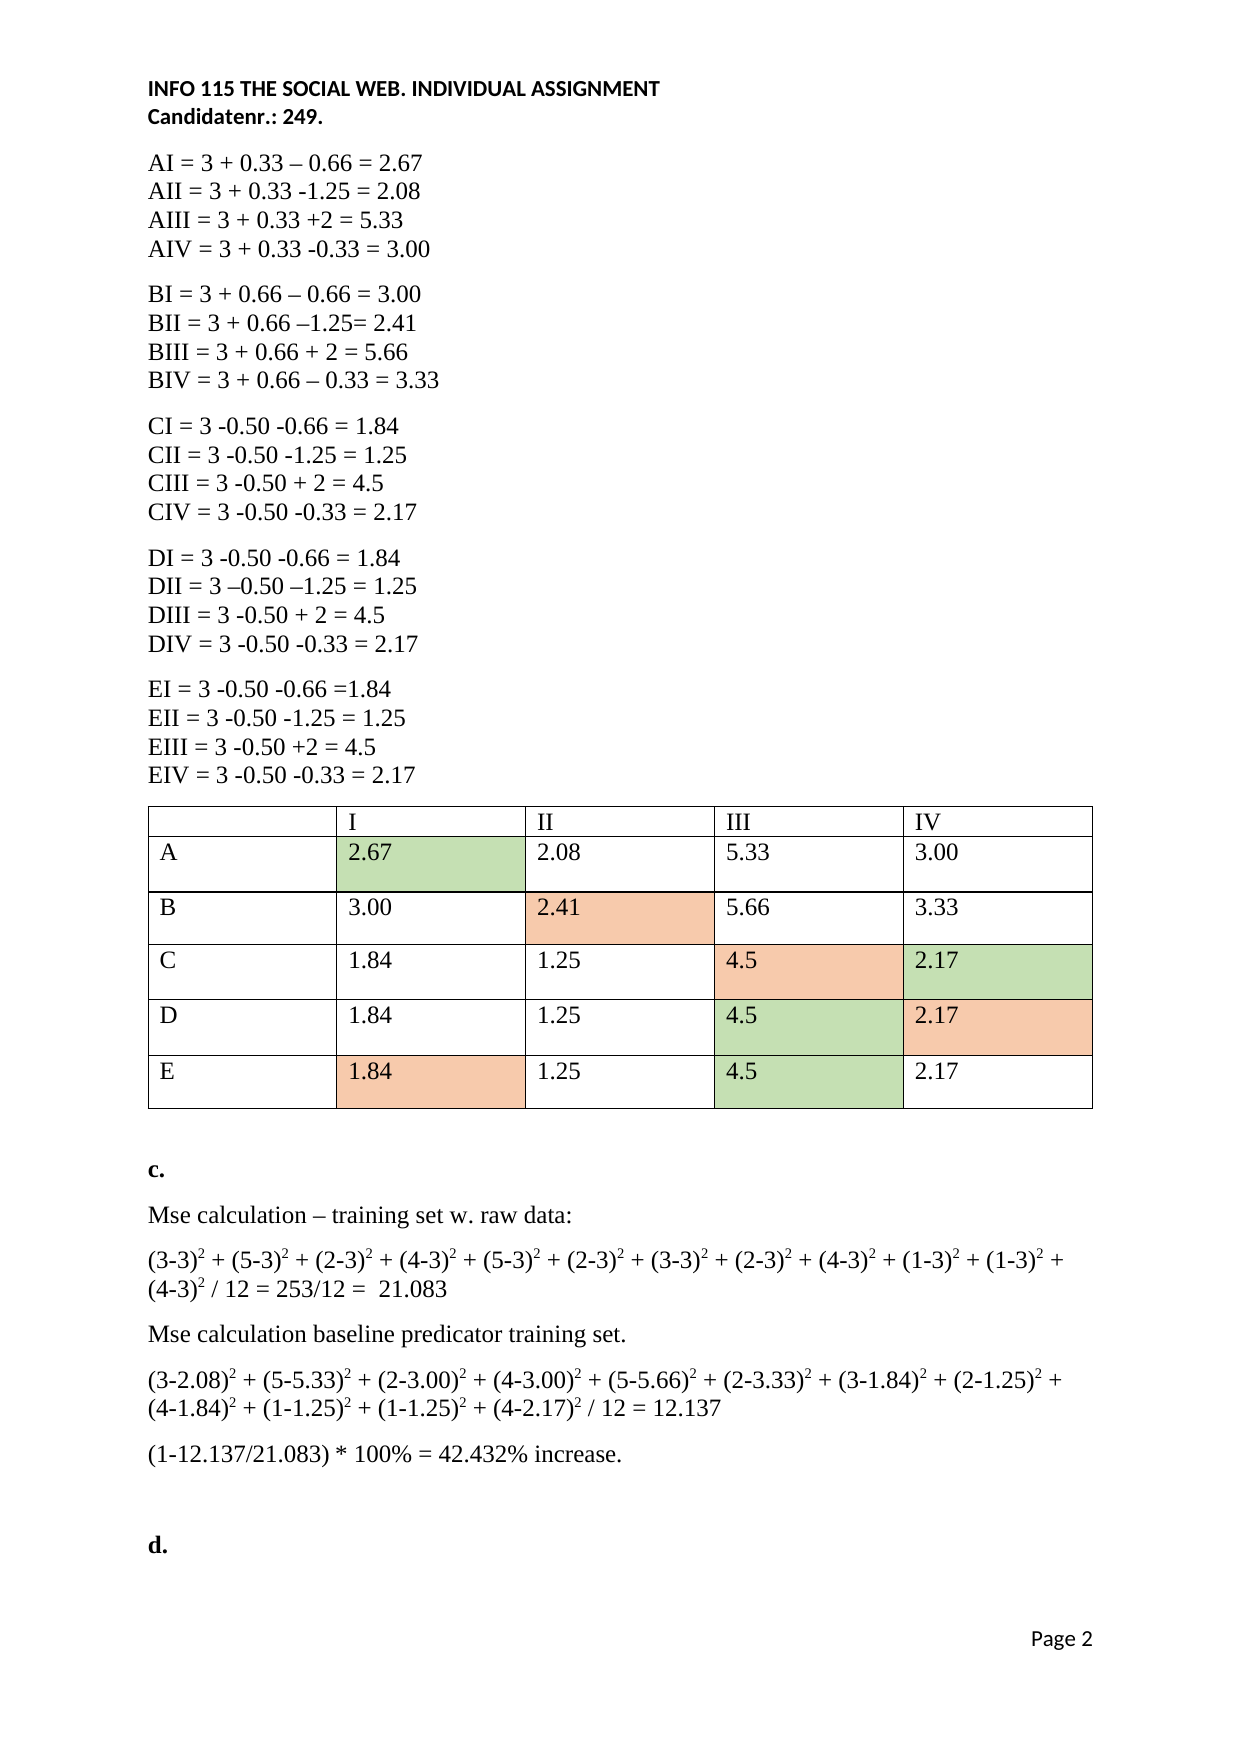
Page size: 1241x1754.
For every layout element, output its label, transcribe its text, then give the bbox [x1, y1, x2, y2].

table_cell B [149, 893, 336, 944]
table_cell 1.84 [337, 1056, 525, 1108]
table_cell E [149, 1056, 336, 1108]
table_cell A [149, 837, 336, 891]
table_cell 5.33 [715, 837, 903, 891]
table_header IV [904, 807, 1092, 836]
table_cell 5.66 [715, 893, 903, 944]
table_header [149, 807, 336, 836]
text Mse calculation baseline predicator training set. [148, 1319, 1093, 1348]
table_cell 2.67 [337, 837, 525, 891]
text (3-3)2 + (5-3)2 + (2-3)2 + (4-3)2 + (5-3)2 + (2-3)2 + (3-3)2 + (2-3)2 + (4-3)2 + (1-3)2 + (1-3)2 + (4-3)2 / 12 = 253/12 = 21.083 [148, 1245, 1093, 1303]
table_cell 1.25 [526, 1056, 714, 1108]
table_cell 2.17 [904, 1000, 1092, 1055]
table_cell 3.33 [904, 893, 1092, 944]
text AI = 3 + 0.33 – 0.66 = 2.67 AII = 3 + 0.33 -1.25 = 2.08 AIII = 3 + 0.33 +2 = 5.33 AIV = 3 + 0.33 -0.33 = 3.00 [148, 148, 1093, 263]
text DI = 3 -0.50 -0.66 = 1.84 DII = 3 –0.50 –1.25 = 1.25 DIII = 3 -0.50 + 2 = 4.5 DIV = 3 -0.50 -0.33 = 2.17 [148, 543, 1093, 658]
table_cell 3.00 [904, 837, 1092, 891]
text Mse calculation – training set w. raw data: [148, 1200, 1093, 1228]
table_cell 1.25 [526, 945, 714, 999]
table_cell D [149, 1000, 336, 1055]
table_cell 2.08 [526, 837, 714, 891]
table_cell 4.5 [715, 1056, 903, 1108]
text (1-12.137/21.083) * 100% = 42.432% increase. [148, 1439, 1093, 1468]
table_cell 3.00 [337, 893, 525, 944]
table_cell 4.5 [715, 945, 903, 999]
table_cell 1.84 [337, 1000, 525, 1055]
table_cell 2.17 [904, 1056, 1092, 1108]
table_cell 2.17 [904, 945, 1092, 999]
text BI = 3 + 0.66 – 0.66 = 3.00 BII = 3 + 0.66 –1.25= 2.41 BIII = 3 + 0.66 + 2 = 5.66 BIV = 3 + 0.66 – 0.33 = 3.33 [148, 279, 1093, 394]
table_cell 2.41 [526, 893, 714, 944]
table_cell C [149, 945, 336, 999]
table_cell 1.25 [526, 1000, 714, 1055]
table_header II [526, 807, 714, 836]
text EI = 3 -0.50 -0.66 =1.84 EII = 3 -0.50 -1.25 = 1.25 EIII = 3 -0.50 +2 = 4.5 EIV = 3 -0.50 -0.33 = 2.17 [148, 674, 1093, 789]
text (3-2.08)2 + (5-5.33)2 + (2-3.00)2 + (4-3.00)2 + (5-5.66)2 + (2-3.33)2 + (3-1.84)2 + (2-1.25)2 + (4-1.84)2 + (1-1.25)2 + (1-1.25)2 + (4-2.17)2 / 12 = 12.137 [148, 1365, 1093, 1422]
text c. [148, 1154, 1093, 1183]
table_header I [337, 807, 525, 836]
text d. [148, 1530, 1093, 1558]
table_header III [715, 807, 903, 836]
table_cell 4.5 [715, 1000, 903, 1055]
table_cell 1.84 [337, 945, 525, 999]
text CI = 3 -0.50 -0.66 = 1.84 CII = 3 -0.50 -1.25 = 1.25 CIII = 3 -0.50 + 2 = 4.5 CIV = 3 -0.50 -0.33 = 2.17 [148, 411, 1093, 526]
